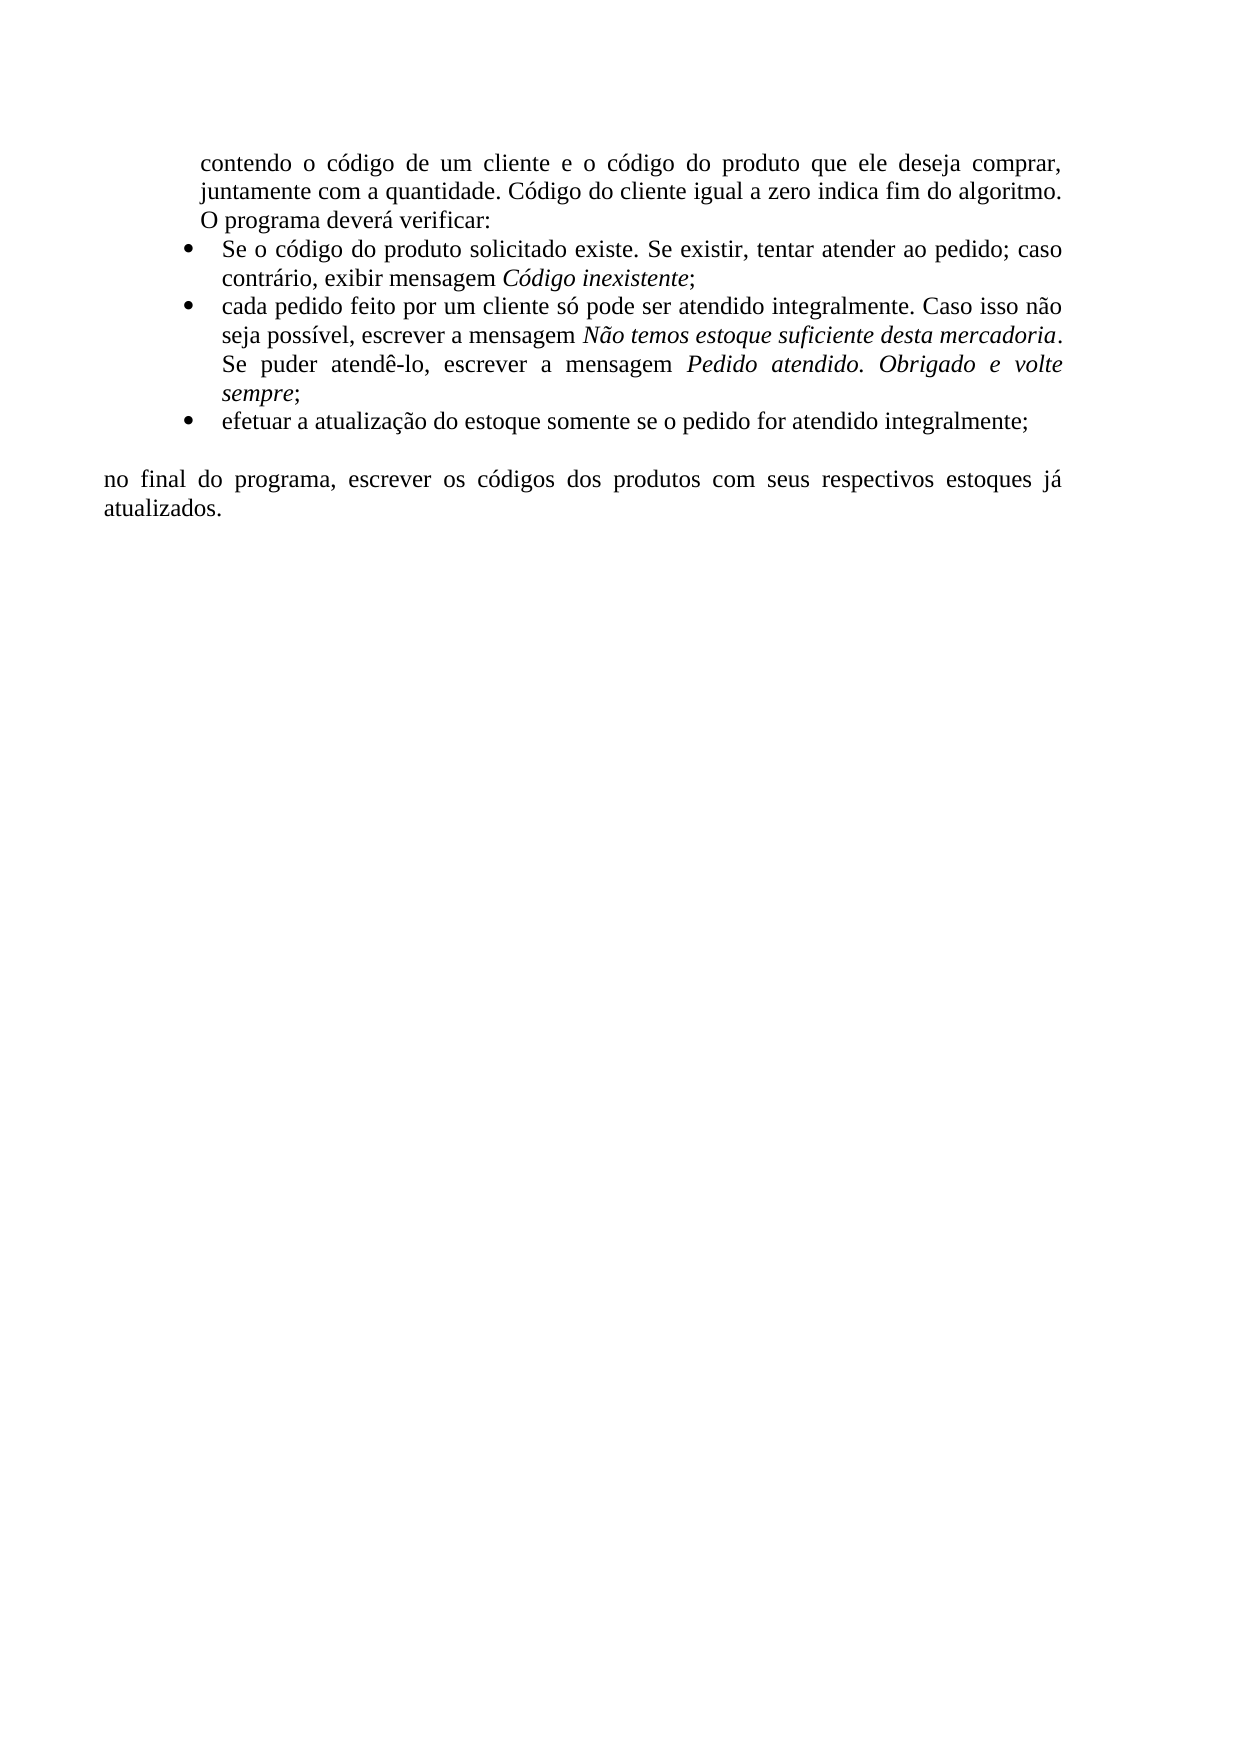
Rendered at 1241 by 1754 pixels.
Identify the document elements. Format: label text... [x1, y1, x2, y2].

list efetuar a atualização do estoque somente se o pedido for atendido integralmente; [184, 406, 1063, 435]
list Se o código do produto solicitado existe. Se existir, tentar atender ao pedido; caso contrário, exibir mensagem Código inexistente; [184, 234, 1063, 291]
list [163, 148, 1063, 234]
list cada pedido feito por um cliente só pode ser atendido integralmente. Caso isso não seja possível, escrever a mensagem Não temos estoque suficiente desta mercadoria. Se puder atendê-lo, escrever a mensagem Pedido atendido. Obrigado e volte sempre; [184, 291, 1063, 406]
text no final do programa, escrever os códigos dos produtos com seus respectivos estoques já atualizados. [103, 464, 1063, 521]
